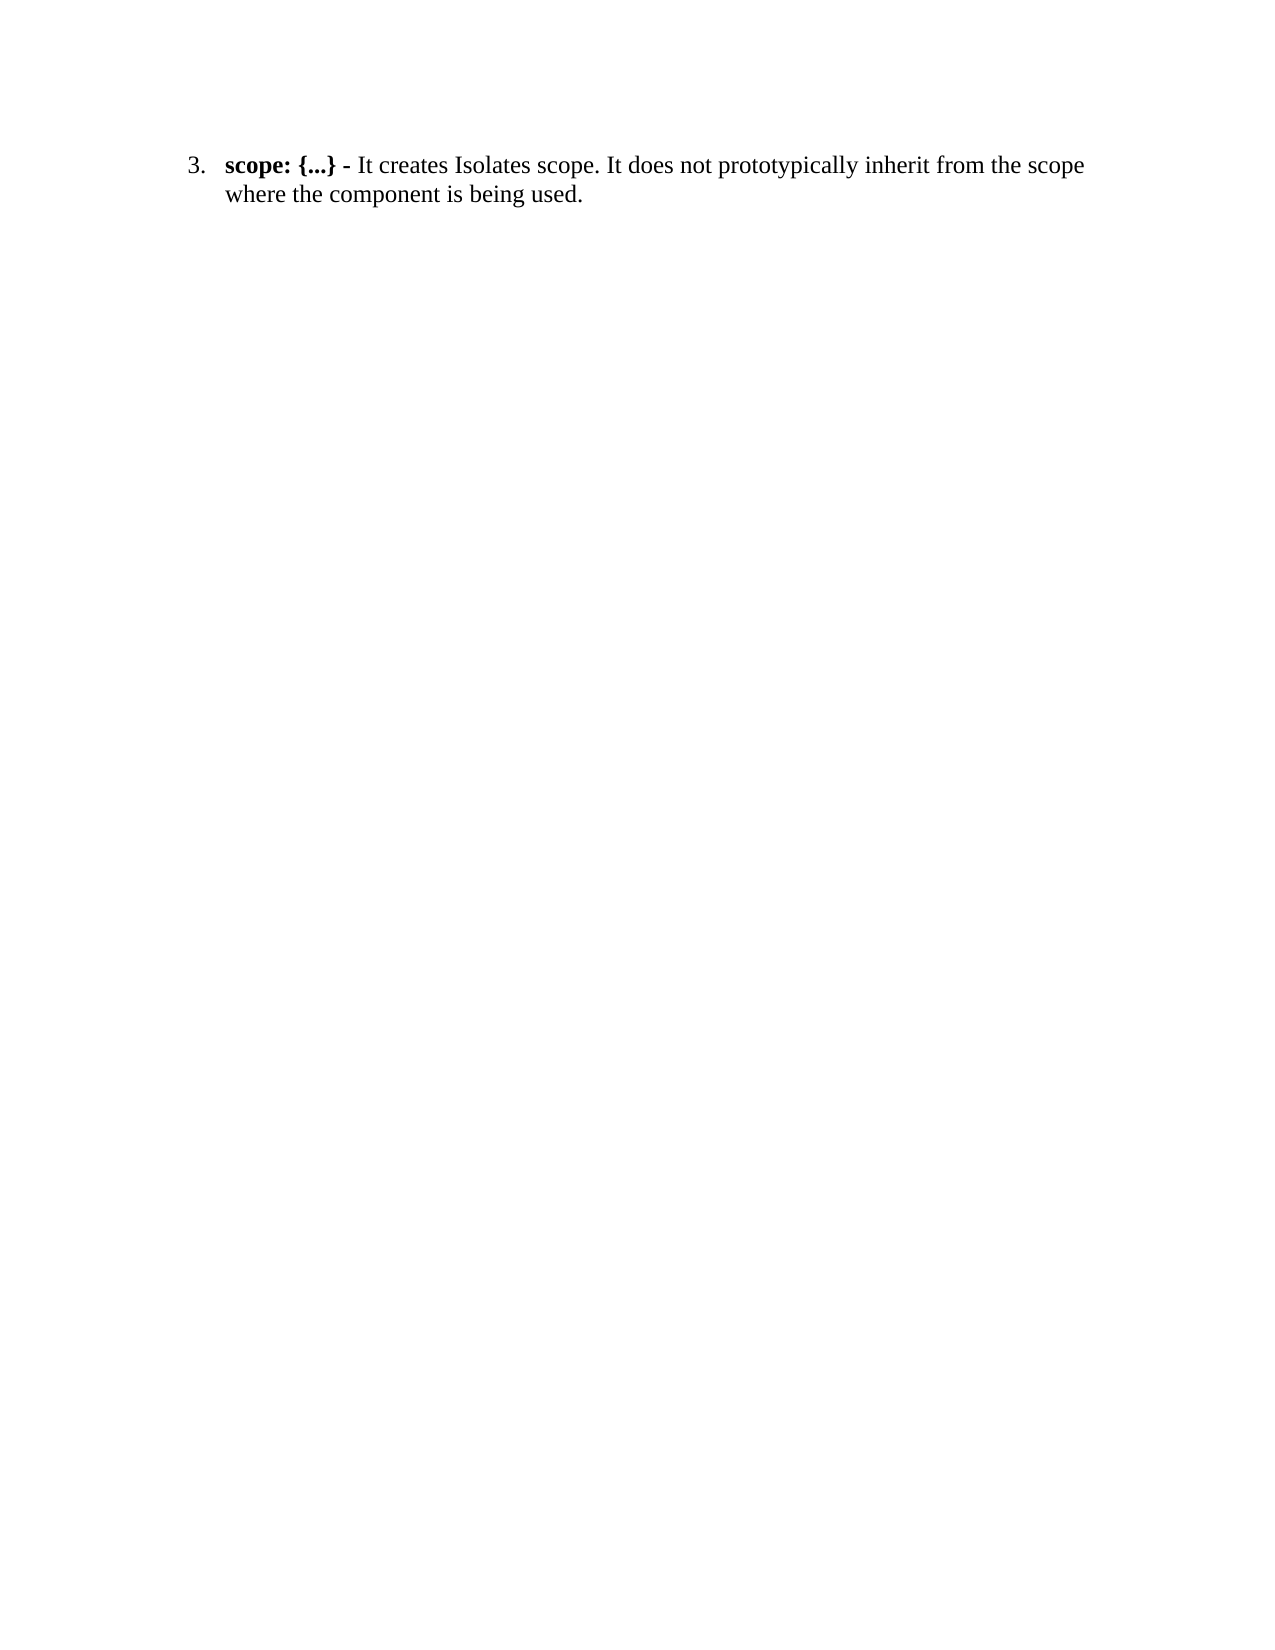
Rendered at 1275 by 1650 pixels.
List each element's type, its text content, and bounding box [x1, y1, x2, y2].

list scope: {...} - It creates Isolates scope. It does not prototypically inherit from the scope where the component is being used. [187, 150, 1125, 207]
